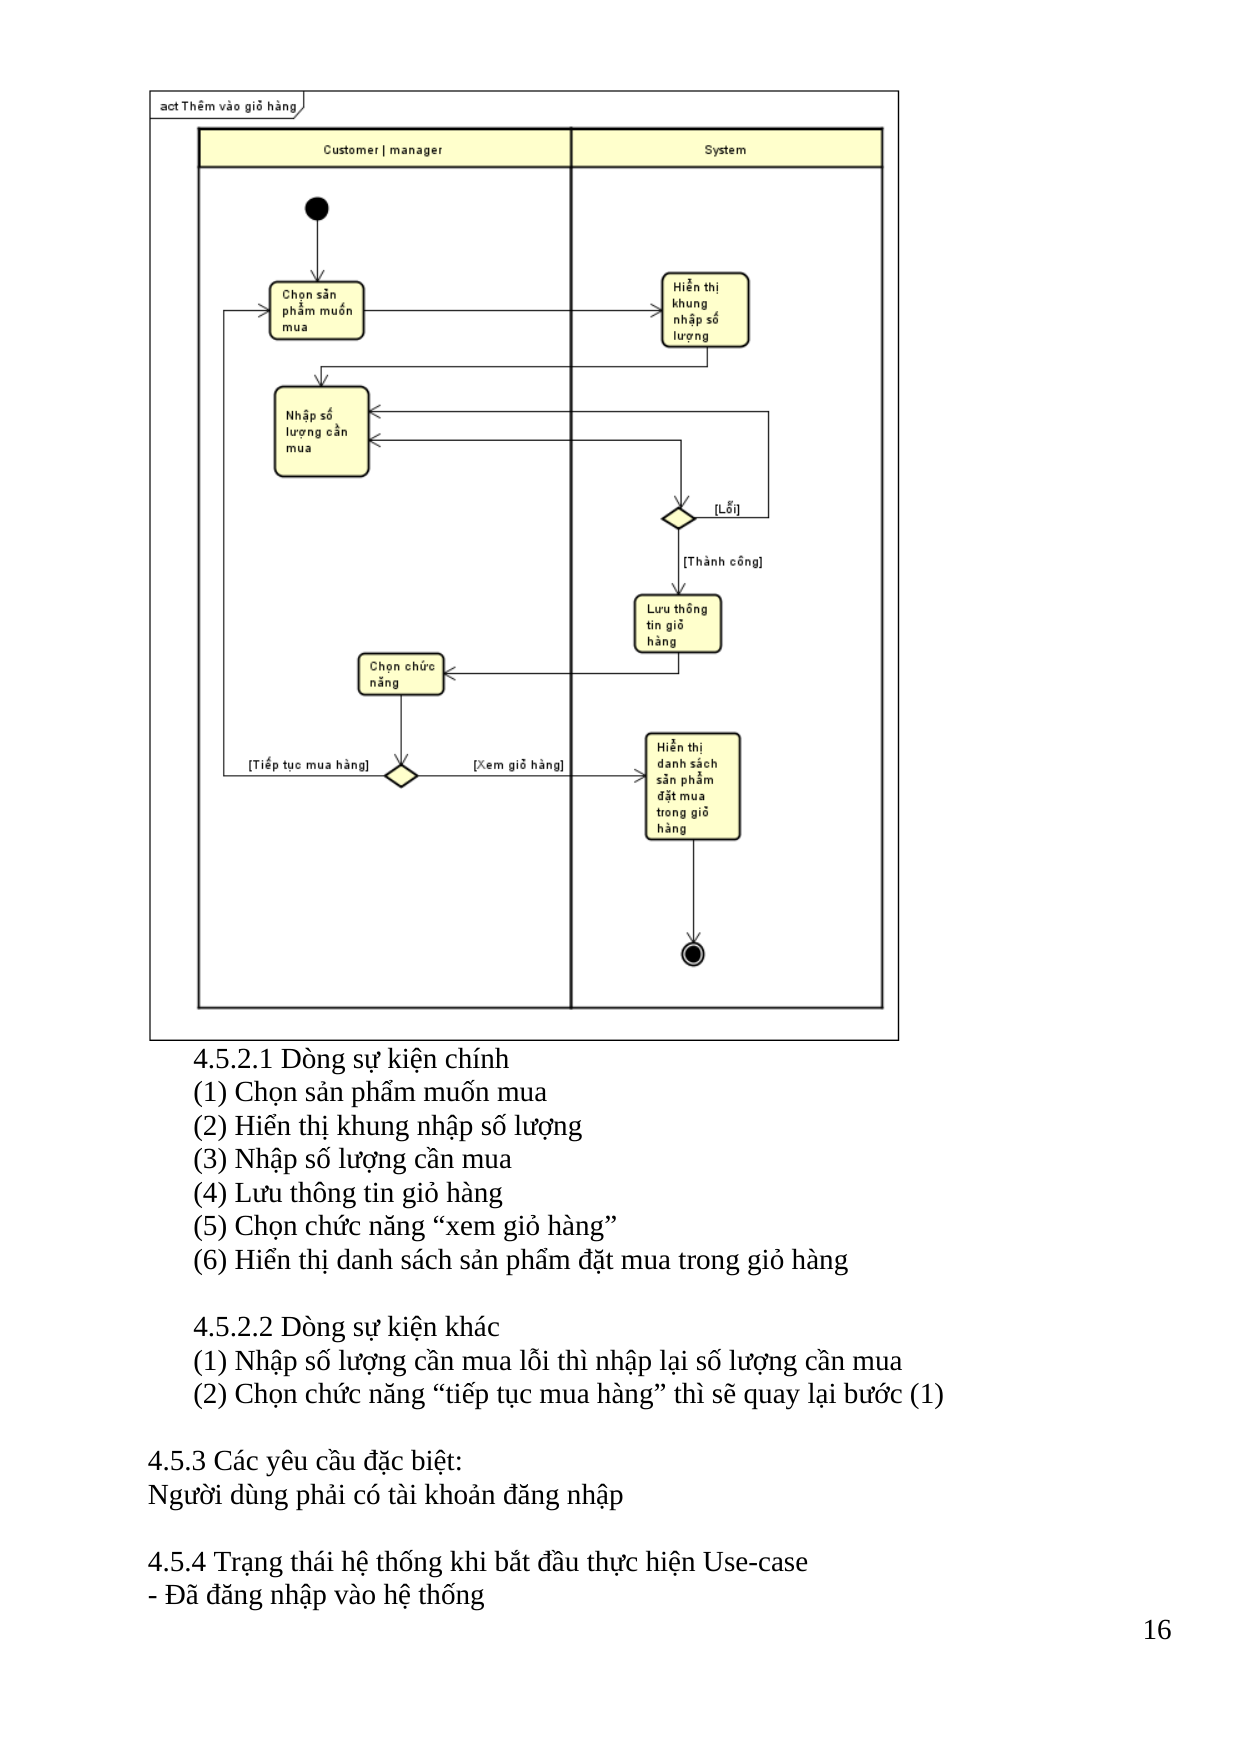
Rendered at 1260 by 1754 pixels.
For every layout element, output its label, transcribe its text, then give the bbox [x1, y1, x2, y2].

text (4) Lưu thông tin giỏ hàng [148, 1175, 1142, 1208]
text 4.5.3 Các yêu cầu đặc biệt: [148, 1443, 1142, 1477]
text (5) Chọn chức năng “xem giỏ hàng” [148, 1208, 1142, 1242]
text (1) Nhập số lượng cần mua lỗi thì nhập lại số lượng cần mua [148, 1343, 1142, 1376]
text (2) Chọn chức năng “tiếp tục mua hàng” thì sẽ quay lại bước (1) [148, 1376, 1142, 1410]
text - Đã đăng nhập vào hệ thống [148, 1577, 1142, 1611]
text 4.5.4 Trạng thái hệ thống khi bắt đầu thực hiện Use-case [148, 1544, 1142, 1577]
text (1) Chọn sản phẩm muốn mua [148, 1074, 1142, 1108]
text (6) Hiển thị danh sách sản phẩm đặt mua trong giỏ hàng [148, 1242, 1142, 1276]
picture [147, 88, 903, 1041]
text 4.5.2.1 Dòng sự kiện chính [148, 1041, 1142, 1074]
text Người dùng phải có tài khoản đăng nhập [148, 1477, 1142, 1510]
text (2) Hiển thị khung nhập số lượng [148, 1108, 1142, 1141]
text (3) Nhập số lượng cần mua [148, 1141, 1142, 1175]
text 4.5.2.2 Dòng sự kiện khác [148, 1309, 1142, 1343]
